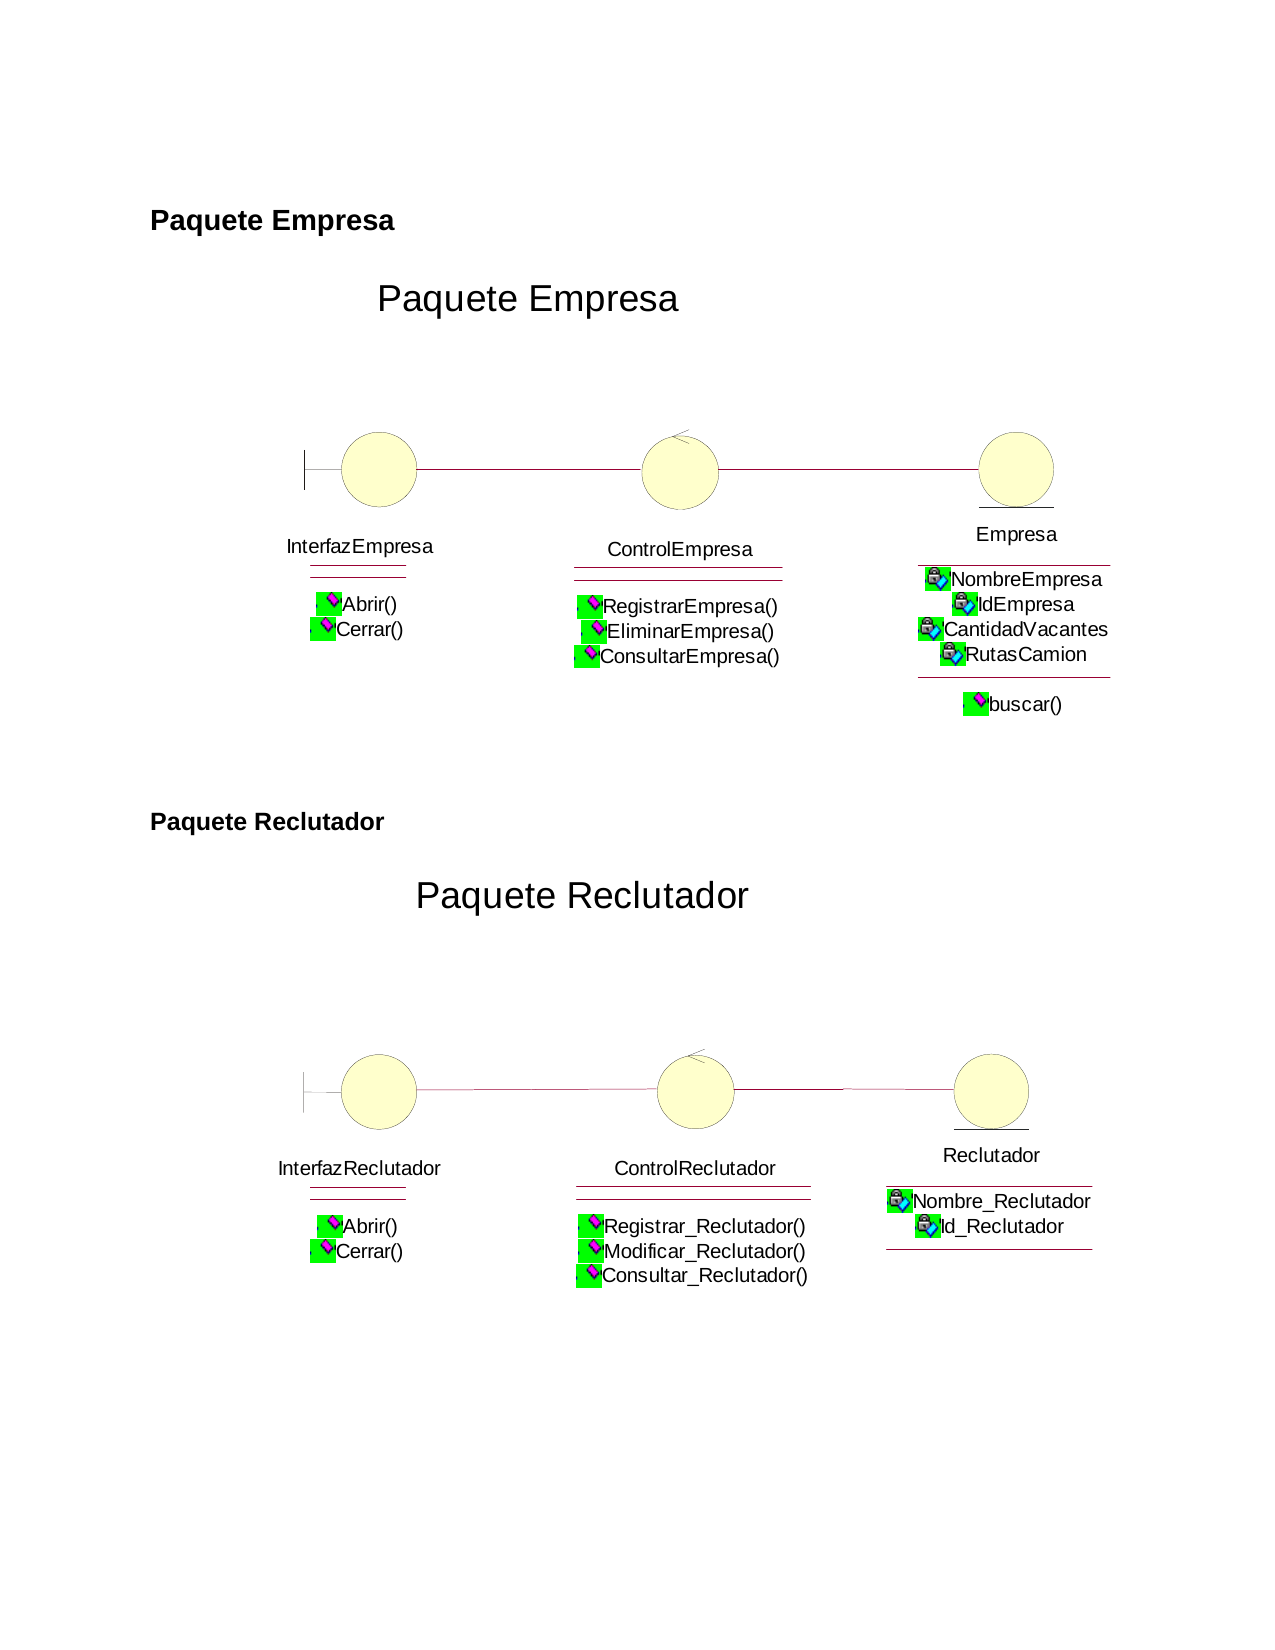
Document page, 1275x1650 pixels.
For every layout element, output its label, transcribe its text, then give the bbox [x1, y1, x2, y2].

text Paquete Reclutador [150, 807, 1125, 835]
text Paquete Empresa [150, 203, 1125, 236]
